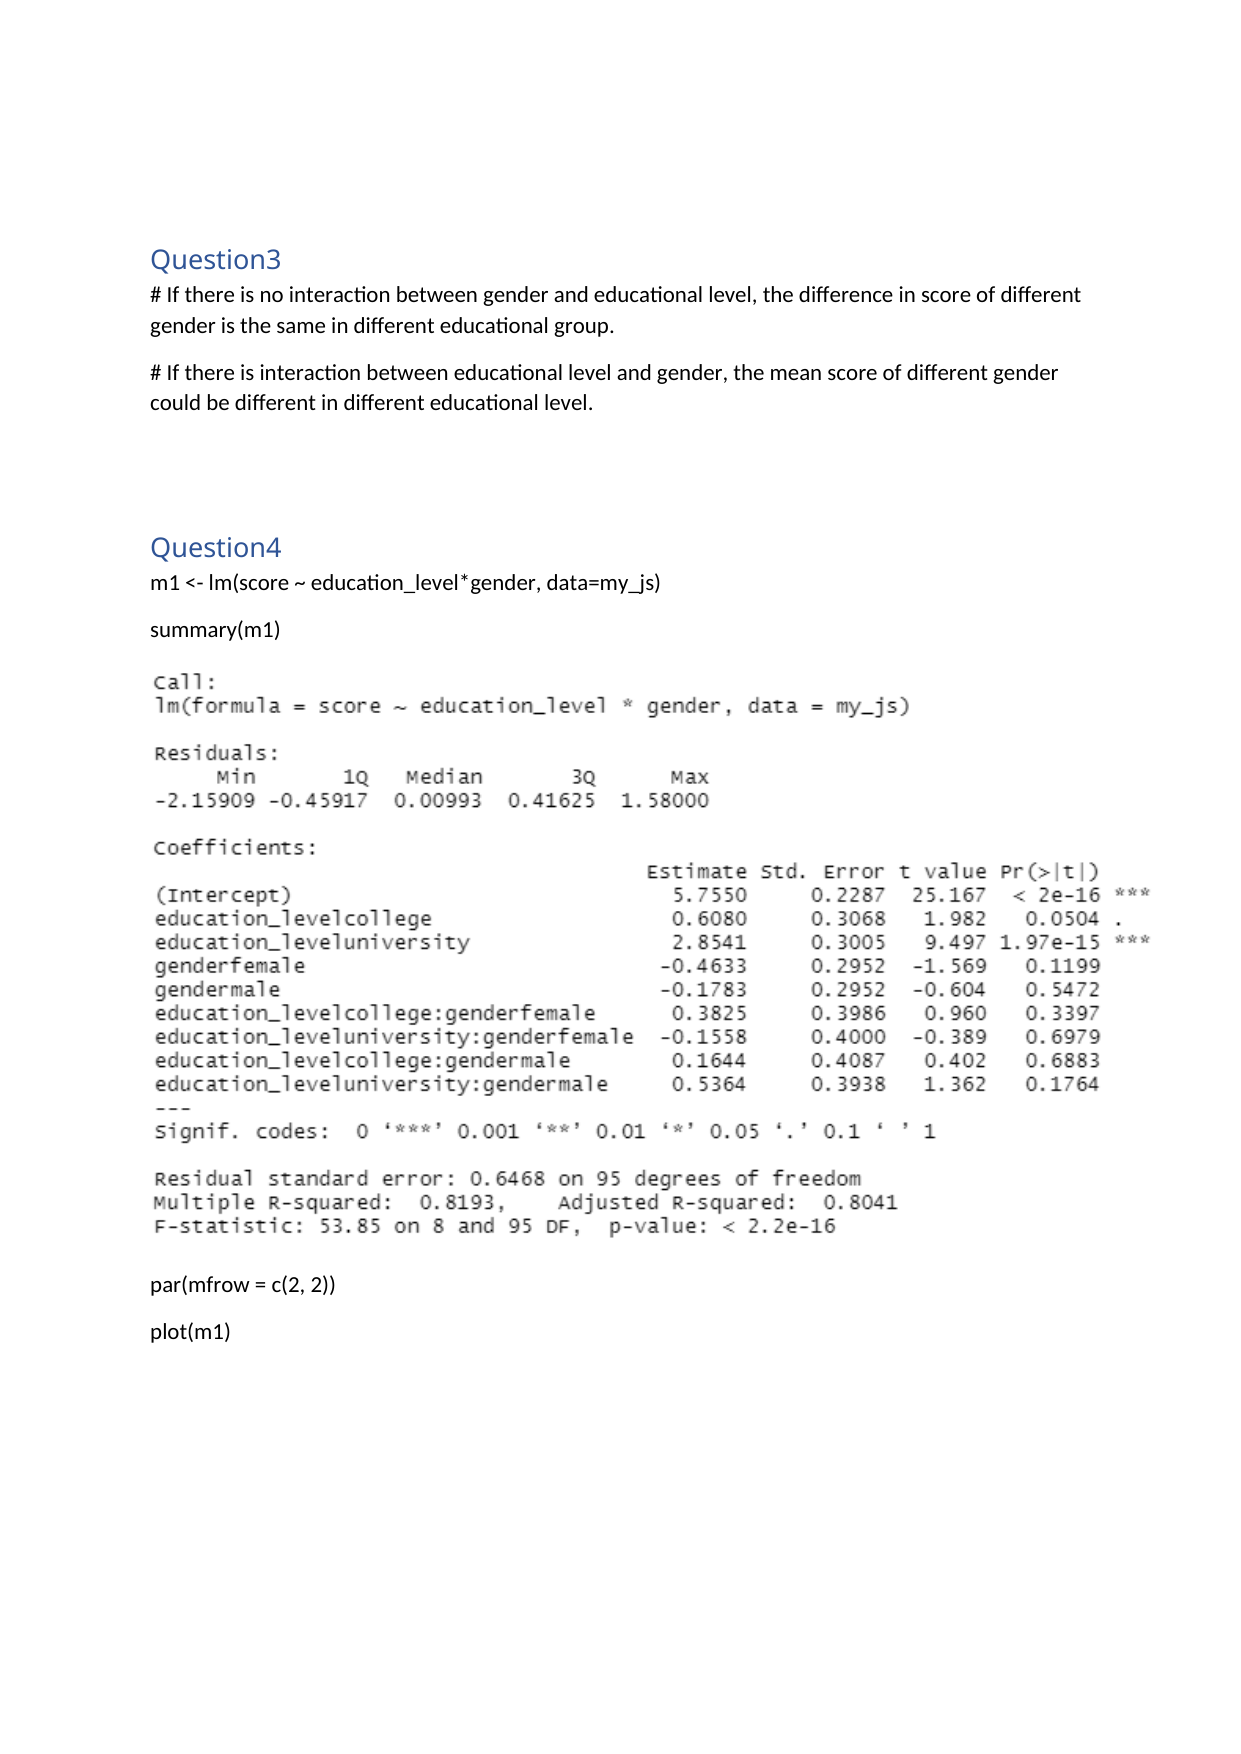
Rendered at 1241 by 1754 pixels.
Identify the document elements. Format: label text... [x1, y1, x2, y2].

subtitle Question4 [150, 528, 1090, 565]
subtitle Question3 [150, 241, 1090, 278]
text plot(m1) [150, 1317, 1090, 1345]
text par(mfrow = c(2, 2)) [150, 1270, 1090, 1298]
text summary(m1) [150, 615, 1090, 643]
text # If there is interaction between educational level and gender, the mean score of different gender could be different in different educational level. [150, 358, 1090, 416]
text # If there is no interaction between gender and educational level, the difference in score of different gender is the same in different educational group. [150, 281, 1090, 339]
picture [150, 662, 1195, 1252]
text m1 <- lm(score ~ education_level*gender, data=my_js) [150, 568, 1090, 596]
